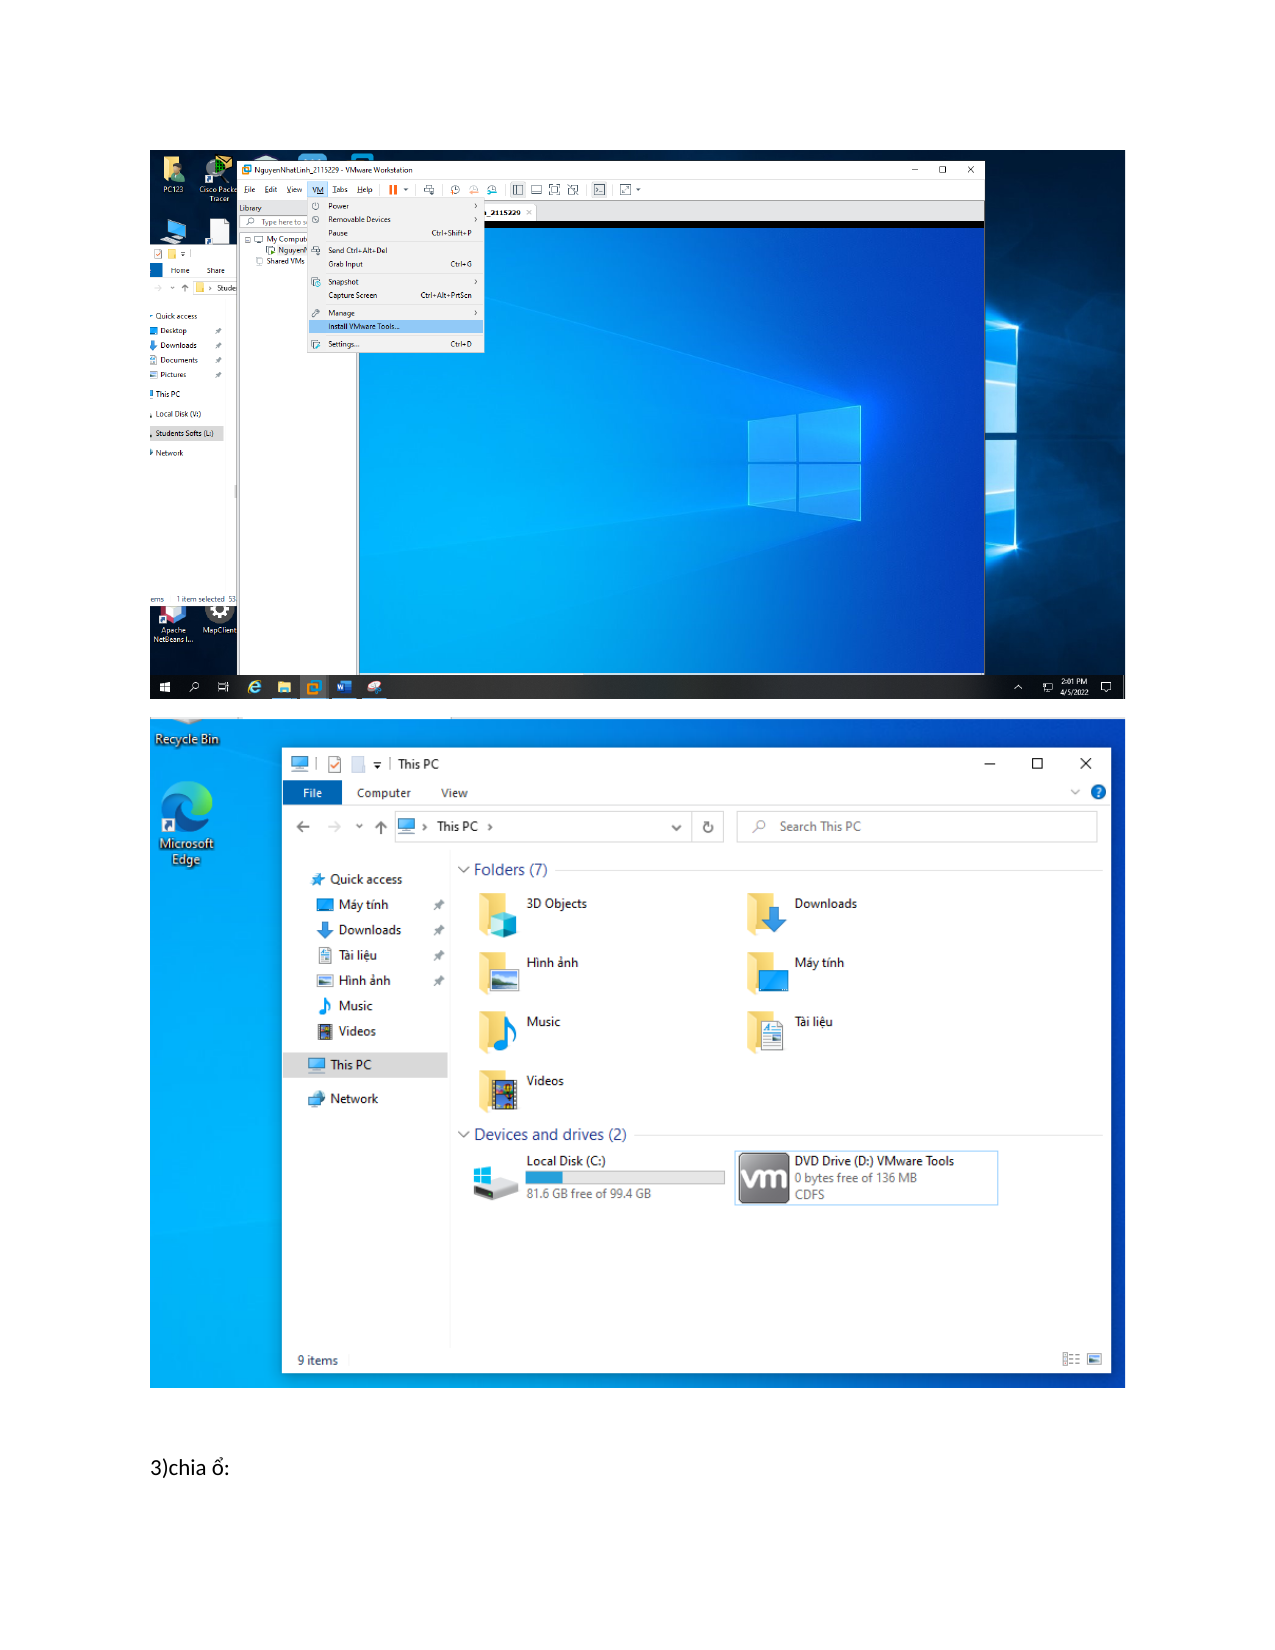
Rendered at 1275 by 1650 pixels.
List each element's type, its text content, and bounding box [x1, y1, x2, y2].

picture [150, 732, 172, 743]
picture [177, 734, 197, 746]
picture [181, 840, 212, 847]
picture [150, 150, 1125, 699]
picture [162, 782, 212, 831]
text 3)chia ổ: [150, 1453, 1125, 1481]
picture [150, 717, 1125, 1388]
picture [160, 839, 177, 847]
picture [179, 855, 199, 866]
picture [201, 734, 218, 743]
